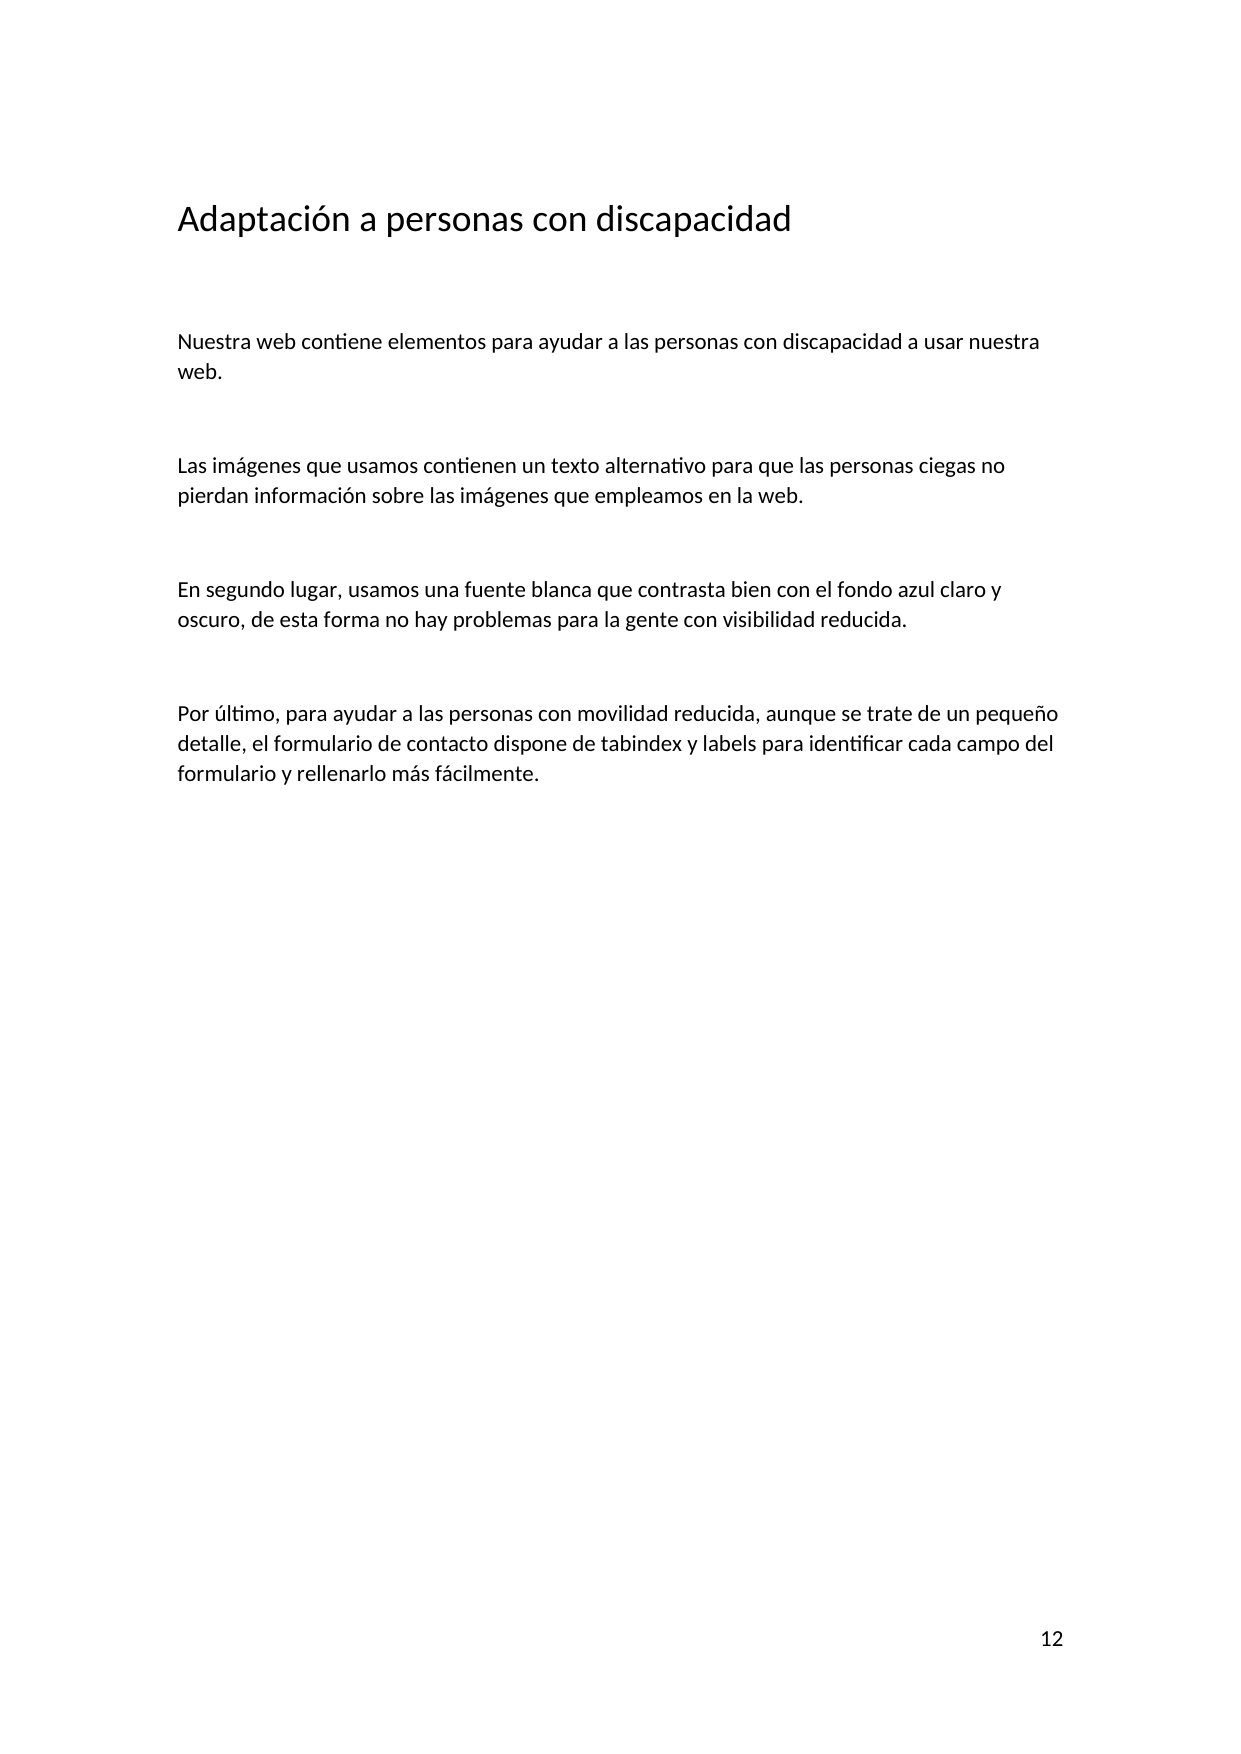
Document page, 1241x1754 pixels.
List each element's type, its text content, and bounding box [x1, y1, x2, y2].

text Las imágenes que usamos contienen un texto alternativo para que las personas ciegas no pierdan información sobre las imágenes que empleamos en la web. [177, 451, 1063, 509]
text Adaptación a personas con discapacidad [177, 194, 1063, 240]
text Por último, para ayudar a las personas con movilidad reducida, aunque se trate de un pequeño detalle, el formulario de contacto dispone de tabindex y labels para identificar cada campo del formulario y rellenarlo más fácilmente. [177, 699, 1063, 787]
text Nuestra web contiene elementos para ayudar a las personas con discapacidad a usar nuestra web. [177, 327, 1063, 385]
text En segundo lugar, usamos una fuente blanca que contrasta bien con el fondo azul claro y oscuro, de esta forma no hay problemas para la gente con visibilidad reducida. [177, 575, 1063, 633]
